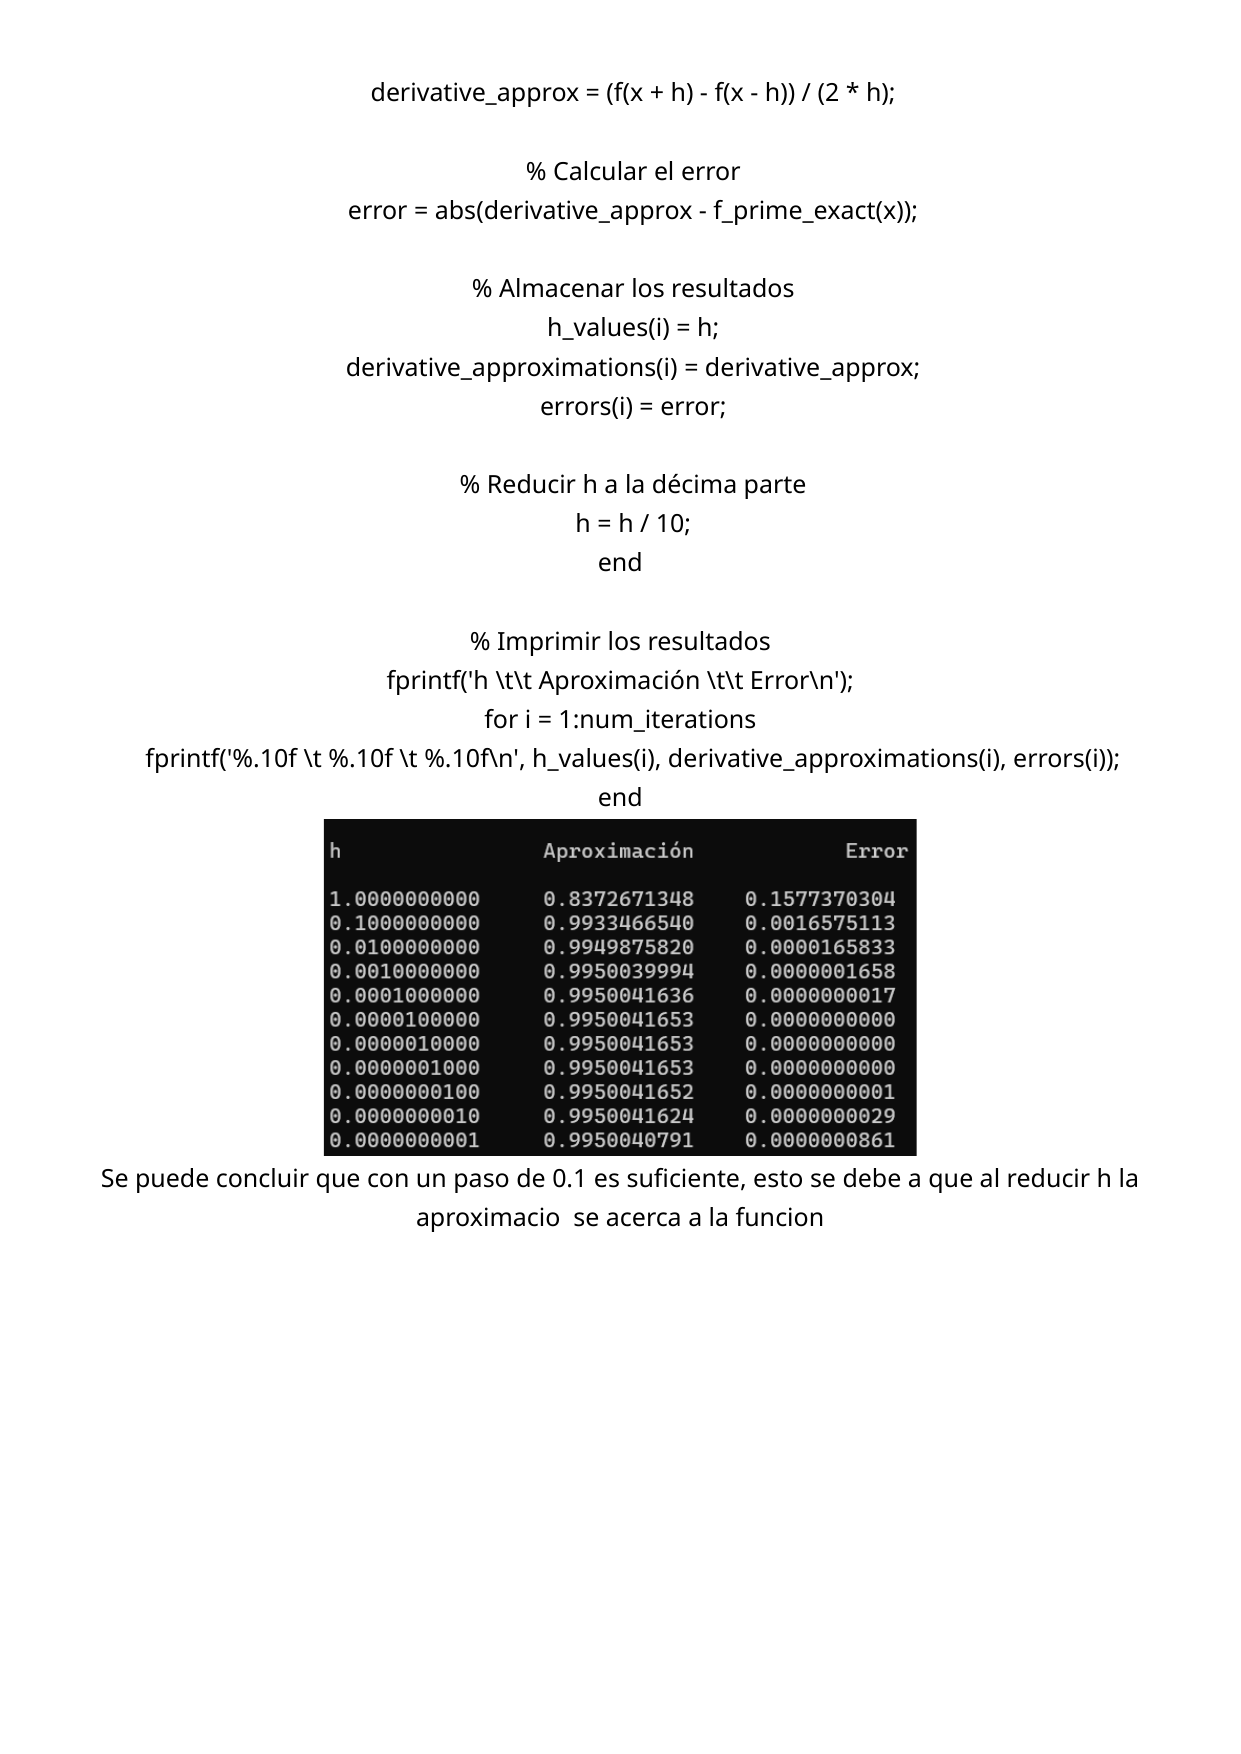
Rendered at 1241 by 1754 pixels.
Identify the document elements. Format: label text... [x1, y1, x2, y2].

text % Imprimir los resultados [75, 623, 1165, 657]
text % Reducir h a la décima parte [75, 467, 1165, 501]
text fprintf('%.10f \t %.10f \t %.10f\n', h_values(i), derivative_approximations(i), errors(i)); [75, 741, 1165, 775]
text derivative_approx = (f(x + h) - f(x - h)) / (2 * h); [75, 75, 1165, 109]
text % Calcular el error [75, 153, 1165, 187]
picture [323, 819, 917, 1156]
text end [75, 545, 1165, 579]
text errors(i) = error; [75, 388, 1165, 422]
text h_values(i) = h; [75, 310, 1165, 344]
text Se puede concluir que con un paso de 0.1 es suficiente, esto se debe a que al reducir h la aproximacio se acerca a la funcion [75, 1160, 1165, 1233]
text h = h / 10; [75, 506, 1165, 540]
text end [75, 780, 1165, 814]
text derivative_approximations(i) = derivative_approx; [75, 349, 1165, 383]
text error = abs(derivative_approx - f_prime_exact(x)); [75, 192, 1165, 227]
text % Almacenar los resultados [75, 271, 1165, 305]
text for i = 1:num_iterations [75, 702, 1165, 736]
text fprintf('h \t\t Aproximación \t\t Error\n'); [75, 662, 1165, 697]
